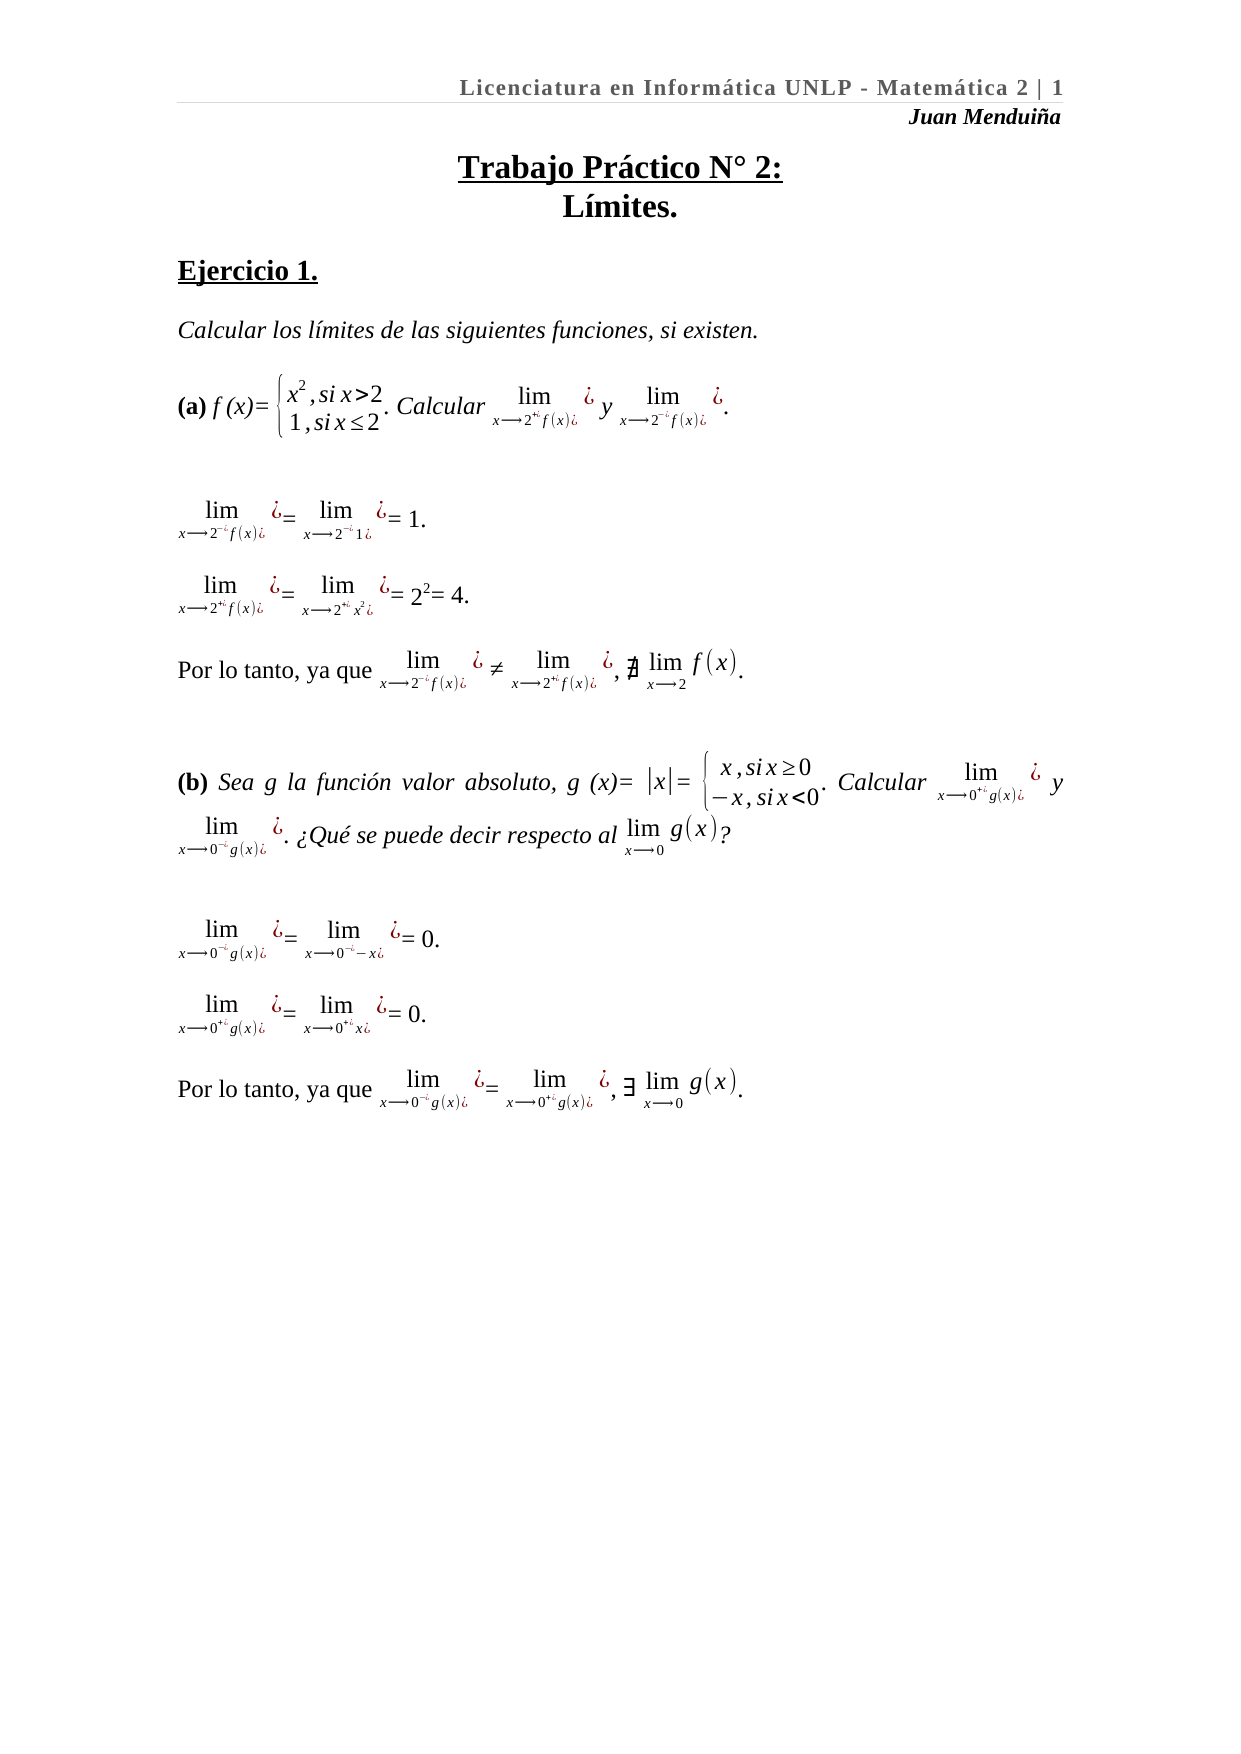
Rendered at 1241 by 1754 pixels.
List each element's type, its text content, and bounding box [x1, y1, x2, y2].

text Por lo tanto, ya que , . [177, 647, 1063, 693]
text Ejercicio 1. [177, 253, 1063, 287]
text = = = 4. [177, 571, 1063, 618]
text = = 0. [177, 991, 1063, 1037]
text = = 1. [177, 496, 1063, 542]
text Por lo tanto, ya que = , . [177, 1066, 1063, 1111]
text Límites. [177, 186, 1063, 224]
text (b) Sea g la función valor absoluto, g (x)= = . Calcular y . ¿Qué se puede decir respecto al ? [177, 750, 1063, 858]
text = = 0. [177, 916, 1063, 962]
text (a) f (x)= . Calcular y . [177, 373, 1063, 439]
text Calcular los límites de las siguientes funciones, si existen. [177, 315, 1063, 344]
text Trabajo Práctico N° 2: [177, 148, 1063, 186]
